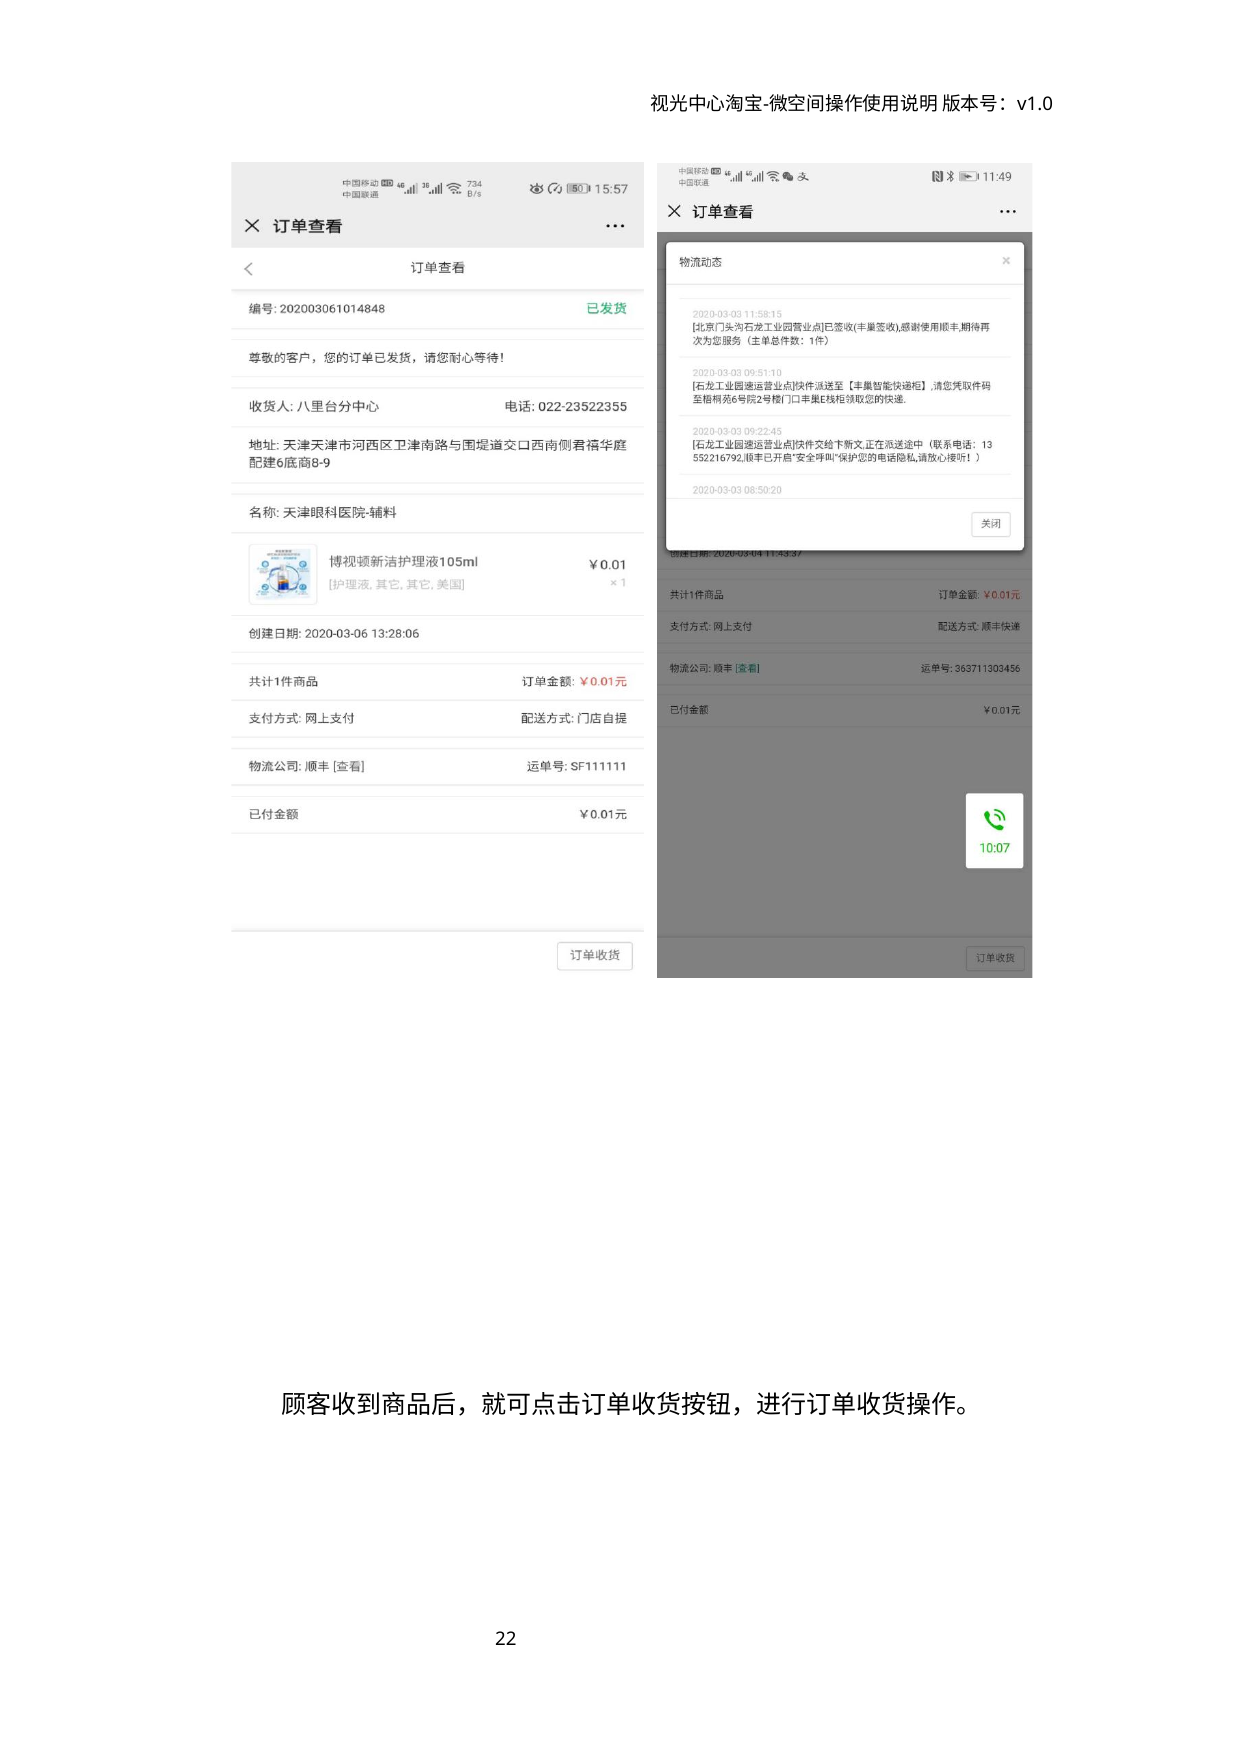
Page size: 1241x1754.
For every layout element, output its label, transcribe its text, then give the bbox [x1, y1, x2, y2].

picture [657, 163, 1033, 978]
text 顾客收到商品后，就可点击订单收货按钮，进行订单收货操作。 [231, 1370, 1053, 1435]
picture [231, 162, 644, 978]
